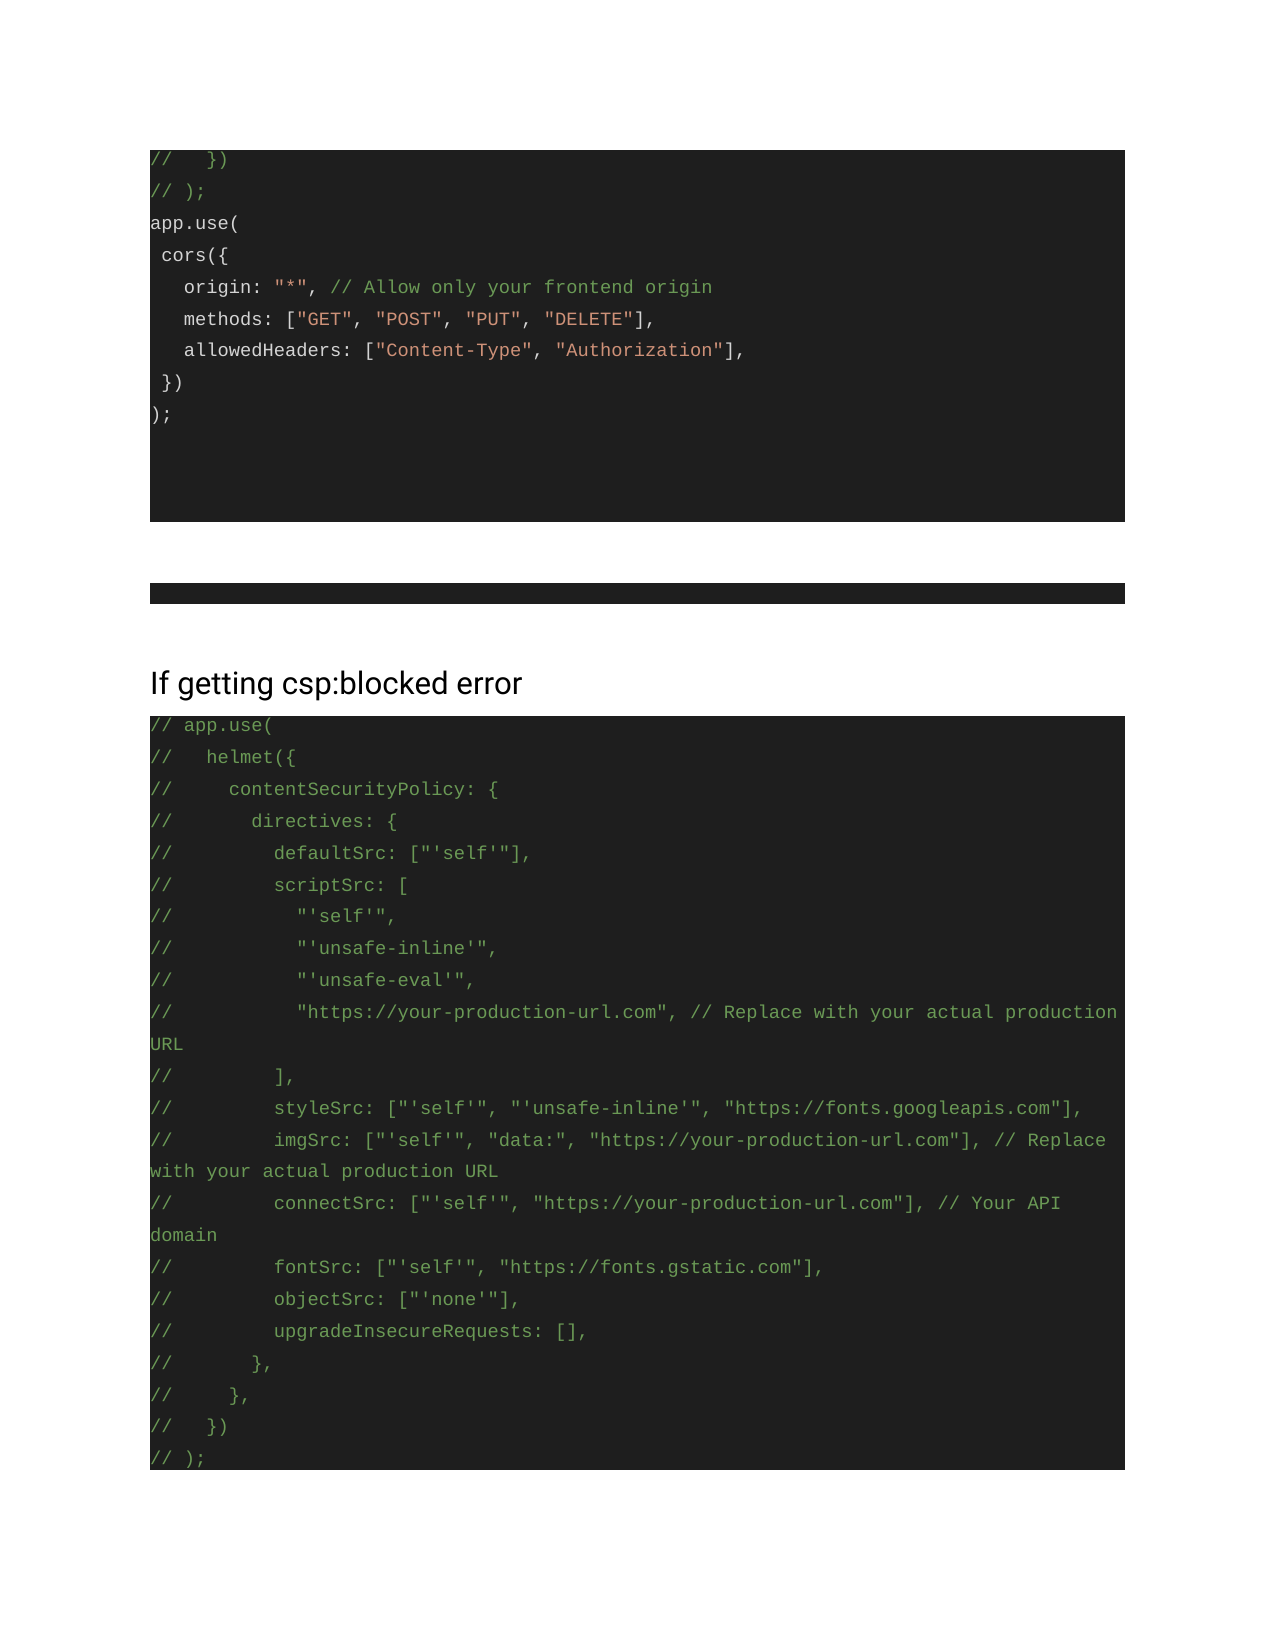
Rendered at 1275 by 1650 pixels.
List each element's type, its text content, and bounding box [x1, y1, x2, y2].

text }) [150, 373, 1125, 394]
text // helmet({ [150, 748, 1125, 769]
text // connectSrc: ["'self'", "https://your-production-url.com"], // Your API domain [150, 1194, 1125, 1247]
text // "'unsafe-inline'", [150, 939, 1125, 960]
text // defaultSrc: ["'self'"], [150, 843, 1125, 865]
text cors({ [150, 246, 1125, 267]
text origin: "*", // Allow only your frontend origin [150, 277, 1125, 299]
text // }) [150, 150, 1125, 171]
text // objectSrc: ["'none'"], [150, 1290, 1125, 1311]
text // contentSecurityPolicy: { [150, 780, 1125, 801]
text // scriptSrc: [ [150, 875, 1125, 897]
text // }) [150, 1417, 1125, 1438]
text // }, [150, 1385, 1125, 1407]
text // app.use( [150, 716, 1125, 737]
text // imgSrc: ["'self'", "data:", "https://your-production-url.com"], // Replace with your actual production URL [150, 1130, 1125, 1183]
text app.use( [150, 214, 1125, 235]
text ); [150, 405, 1125, 426]
text methods: ["GET", "POST", "PUT", "DELETE"], [150, 309, 1125, 331]
text If getting csp:blocked error [150, 665, 1125, 702]
text // upgradeInsecureRequests: [], [150, 1322, 1125, 1343]
text // }, [150, 1353, 1125, 1375]
text // "'self'", [150, 907, 1125, 928]
text // "https://your-production-url.com", // Replace with your actual production URL [150, 1003, 1125, 1056]
text // fontSrc: ["'self'", "https://fonts.gstatic.com"], [150, 1258, 1125, 1279]
text // "'unsafe-eval'", [150, 971, 1125, 992]
text // ); [150, 182, 1125, 203]
text // directives: { [150, 812, 1125, 833]
text // ], [150, 1067, 1125, 1088]
text // ); [150, 1449, 1125, 1470]
text // styleSrc: ["'self'", "'unsafe-inline'", "https://fonts.googleapis.com"], [150, 1098, 1125, 1120]
text allowedHeaders: ["Content-Type", "Authorization"], [150, 341, 1125, 362]
